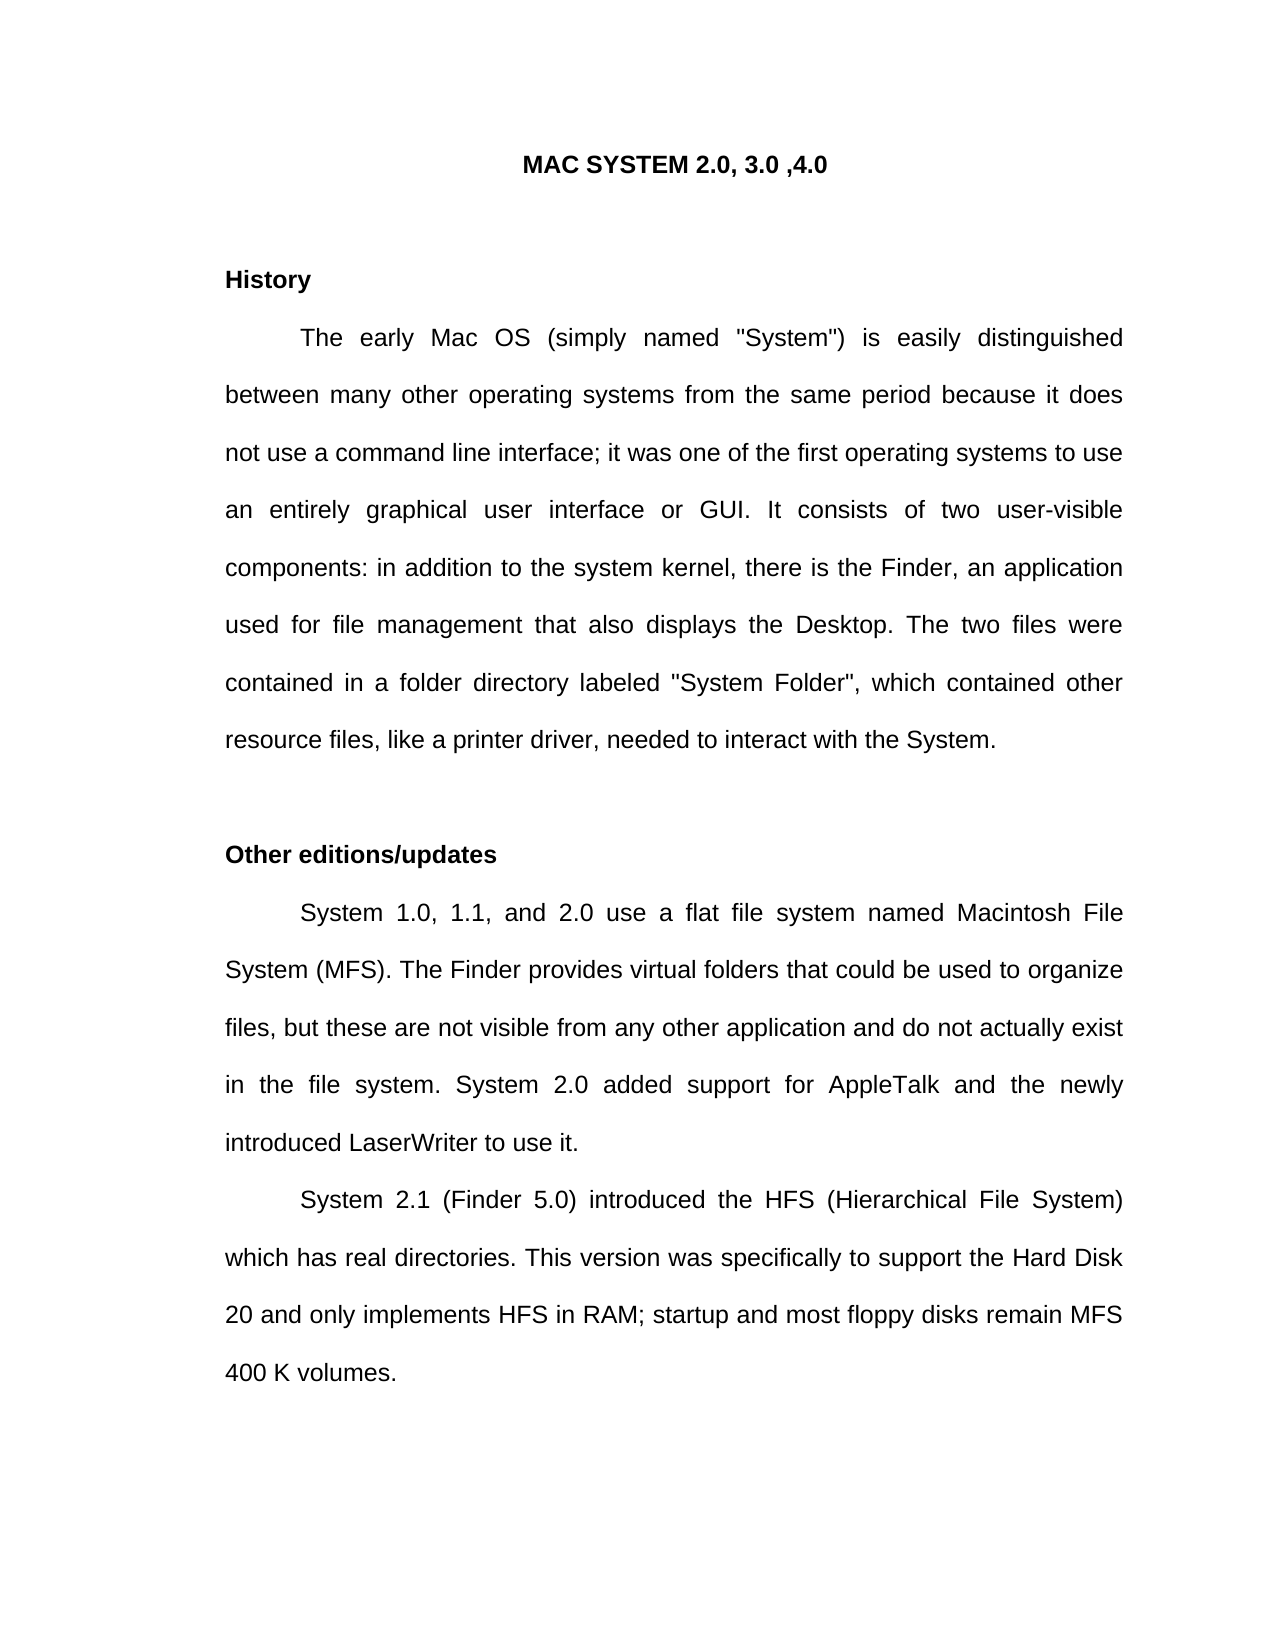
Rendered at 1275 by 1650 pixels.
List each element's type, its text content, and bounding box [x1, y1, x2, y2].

text History [225, 265, 1125, 294]
text System 1.0, 1.1, and 2.0 use a flat file system named Macintosh File System (MFS). The Finder provides virtual folders that could be used to organize files, but these are not visible from any other application and do not actually exist in the file system. System 2.0 added support for AppleTalk and the newly introduced LaserWriter to use it. [225, 897, 1125, 1156]
text Other editions/updates [225, 840, 1125, 869]
text The early Mac OS (simply named "System") is easily distinguished between many other operating systems from the same period because it does not use a command line interface; it was one of the first operating systems to use an entirely graphical user interface or GUI. It consists of two user-visible components: in addition to the system kernel, there is the Finder, an application used for file management that also displays the Desktop. The two files were contained in a folder directory labeled "System Folder", which contained other resource files, like a printer driver, needed to interact with the System. [225, 322, 1125, 754]
text System 2.1 (Finder 5.0) introduced the HFS (Hierarchical File System) which has real directories. This version was specifically to support the Hard Disk 20 and only implements HFS in RAM; startup and most floppy disks remain MFS 400 K volumes. [225, 1185, 1125, 1386]
text MAC SYSTEM 2.0, 3.0 ,4.0 [225, 150, 1125, 179]
